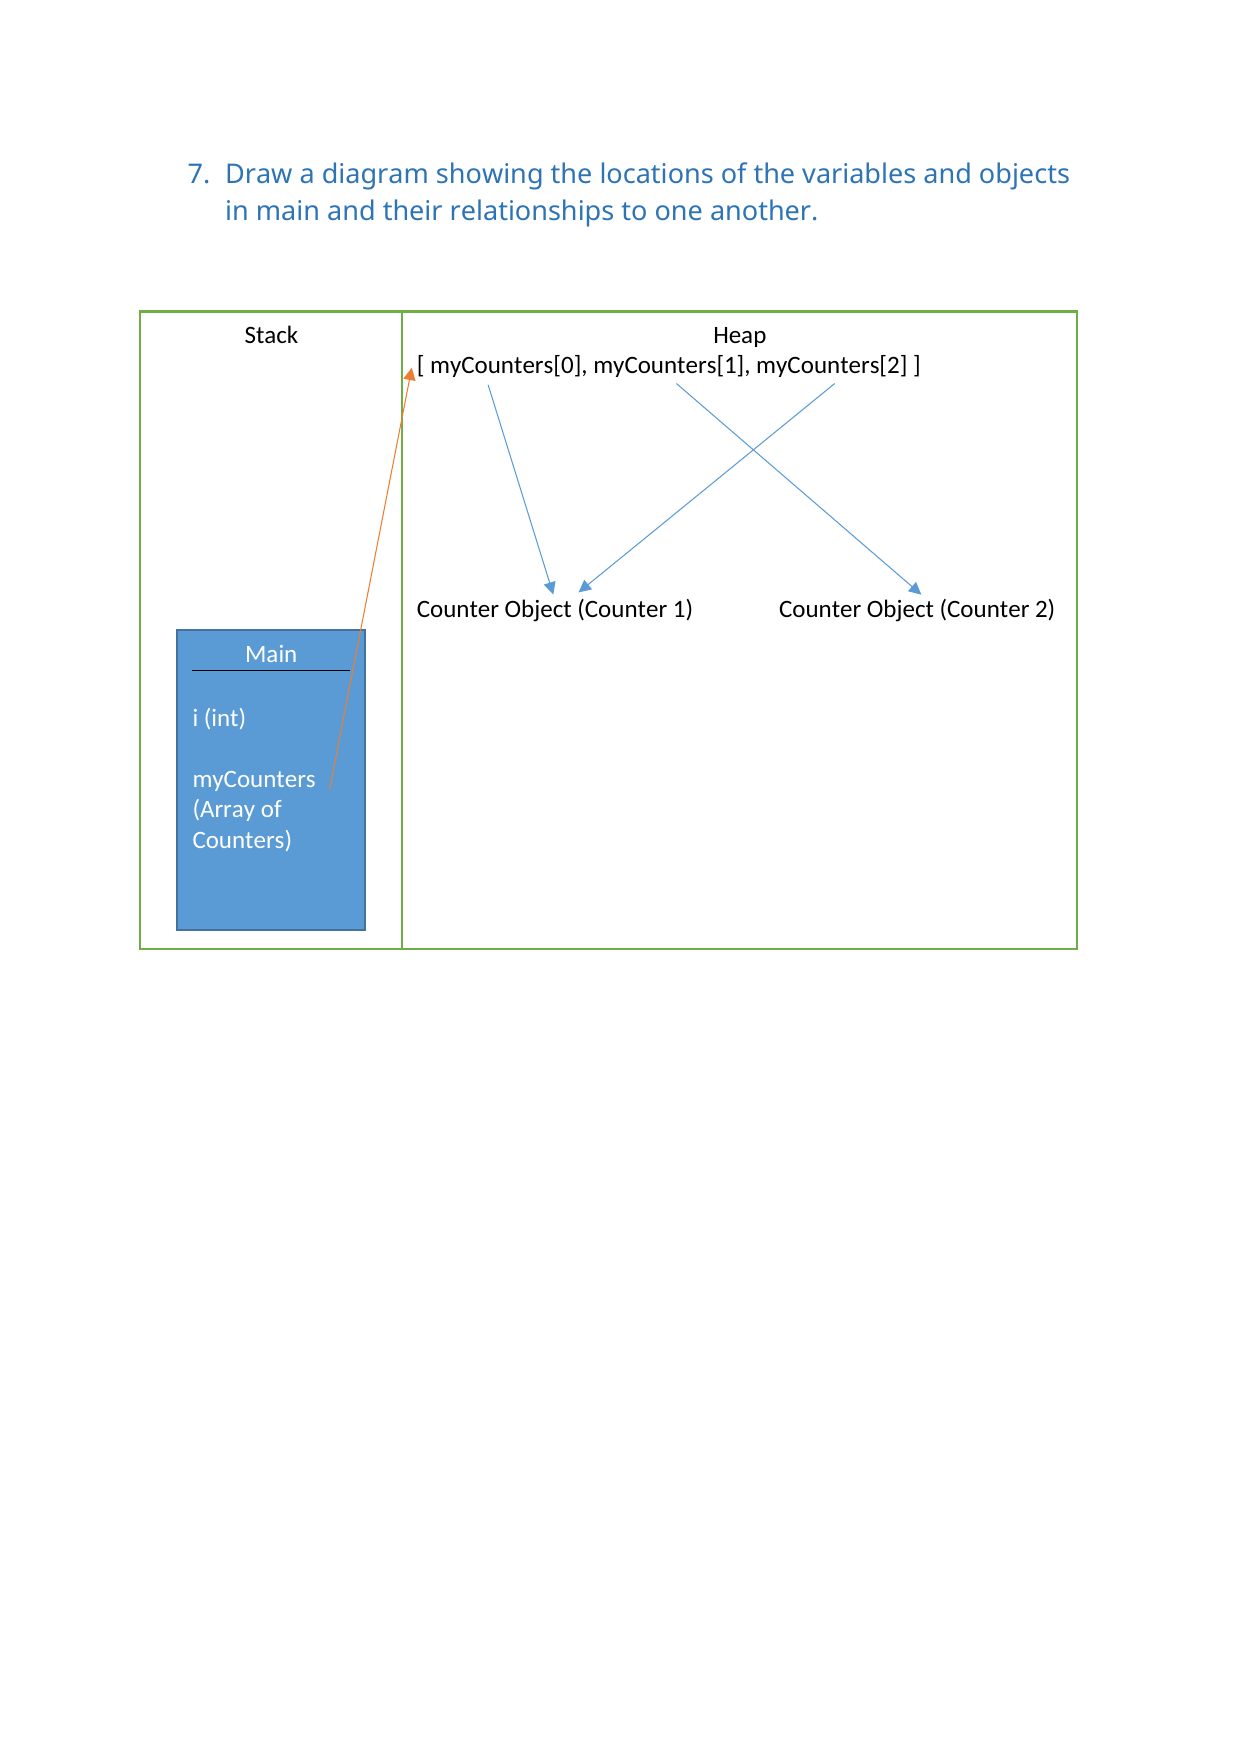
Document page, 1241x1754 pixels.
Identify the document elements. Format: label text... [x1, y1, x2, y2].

subtitle Draw a diagram showing the locations of the variables and objects in main and their relationships to one another. [187, 154, 1090, 228]
